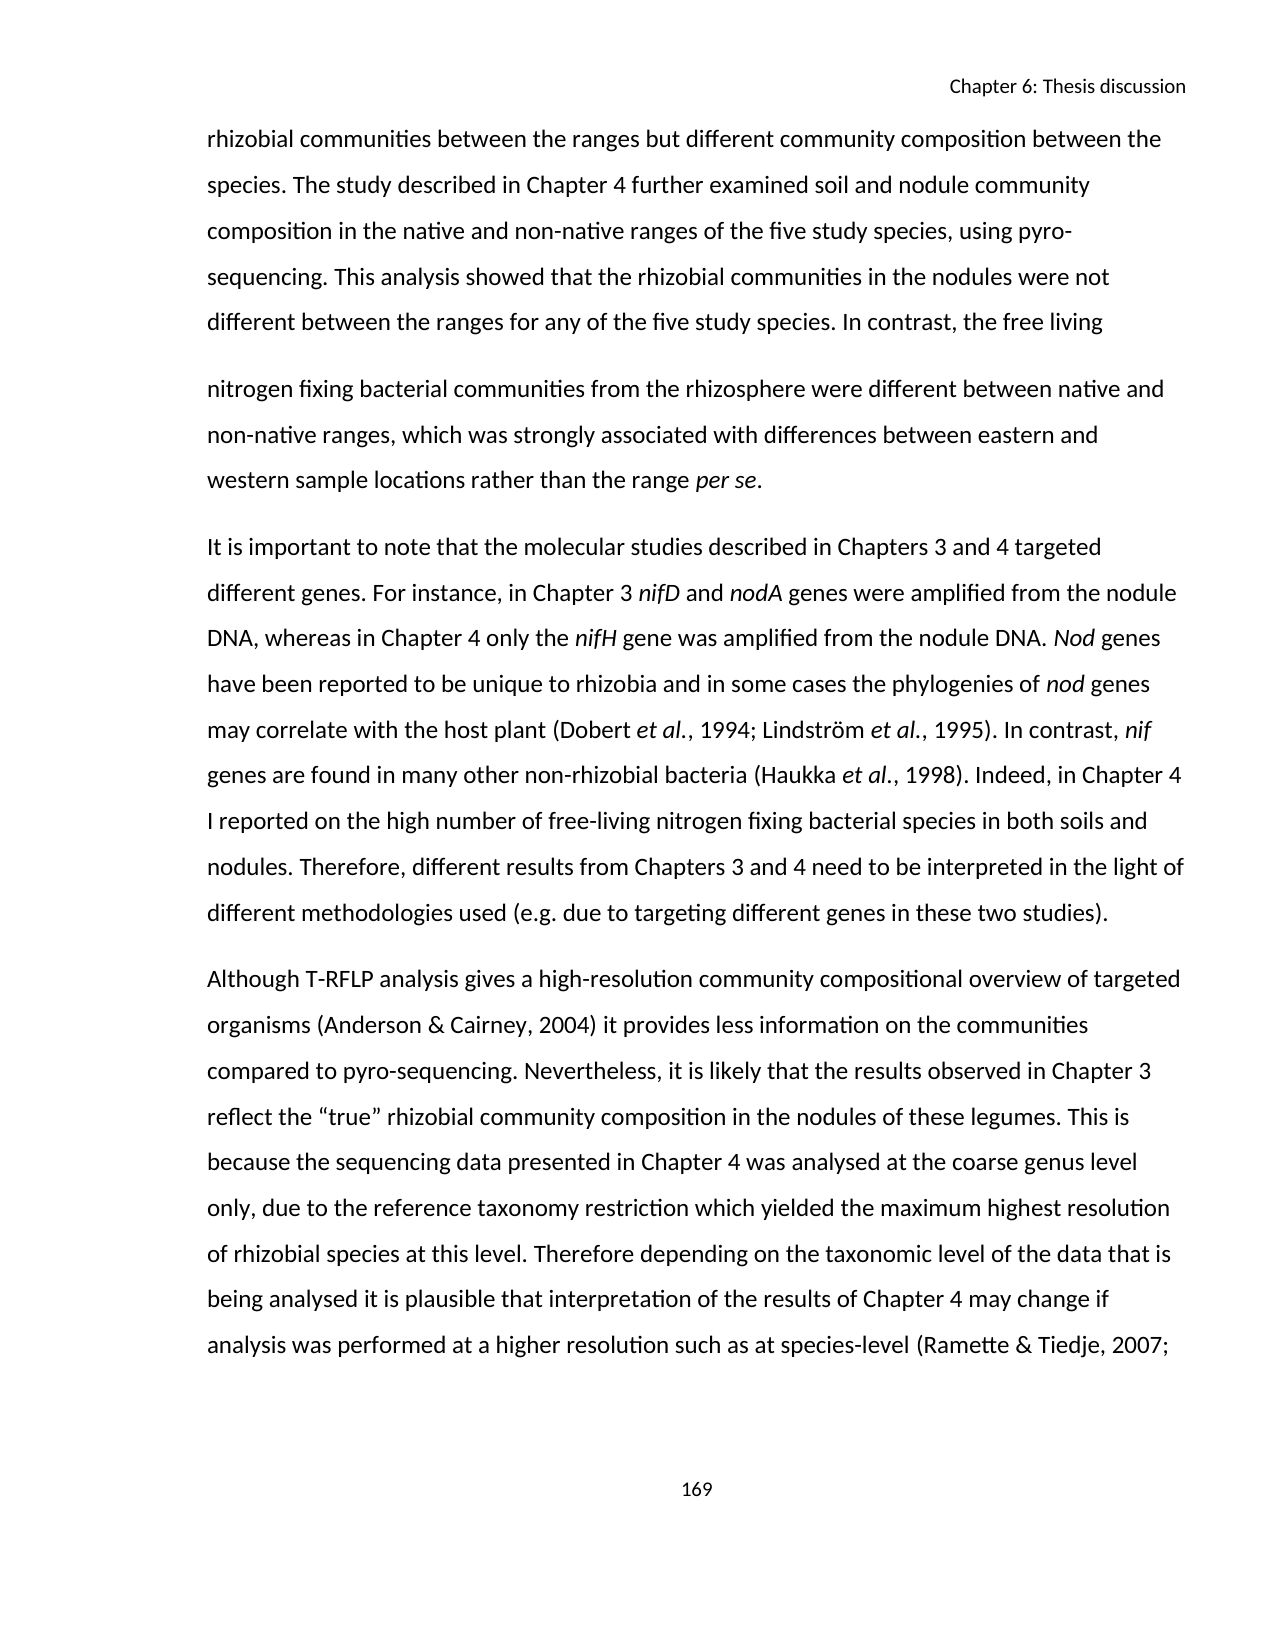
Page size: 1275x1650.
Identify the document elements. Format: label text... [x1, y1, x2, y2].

text It is important to note that the molecular studies described in Chapters 3 and 4 targeted different genes. For instance, in Chapter 3 nifD and nodA genes were amplified from the nodule DNA, whereas in Chapter 4 only the nifH gene was amplified from the nodule DNA. Nod genes have been reported to be unique to rhizobia and in some cases the phylogenies of nod genes may correlate with the host plant (Dobert et al., 1994; Lindström et al., 1995). In contrast, nif genes are found in many other non-rhizobial bacteria (Haukka et al., 1998). Indeed, in Chapter 4 I reported on the high number of free-living nitrogen fixing bacterial species in both soils and nodules. Therefore, different results from Chapters 3 and 4 need to be interpreted in the light of different methodologies used (e.g. due to targeting different genes in these two studies). [207, 531, 1186, 927]
text rhizobial communities between the ranges but different community composition between the species. The study described in Chapter 4 further examined soil and nodule community composition in the native and non-native ranges of the five study species, using pyro-sequencing. This analysis showed that the rhizobial communities in the nodules were not different between the ranges for any of the five study species. In contrast, the free living [207, 123, 1186, 337]
text nitrogen fixing bacterial communities from the rhizosphere were different between native and non-native ranges, which was strongly associated with differences between eastern and western sample locations rather than the range per se. [207, 373, 1186, 495]
text Although T-RFLP analysis gives a high-resolution community compositional overview of targeted organisms (Anderson & Cairney, 2004) it provides less information on the communities compared to pyro-sequencing. Nevertheless, it is likely that the results observed in Chapter 3 reflect the “true” rhizobial community composition in the nodules of these legumes. This is because the sequencing data presented in Chapter 4 was analysed at the coarse genus level only, due to the reference taxonomy restriction which yielded the maximum highest resolution of rhizobial species at this level. Therefore depending on the taxonomic level of the data that is being analysed it is plausible that interpretation of the results of Chapter 4 may change if analysis was performed at a higher resolution such as at species-level (Ramette & Tiedje, 2007; [207, 963, 1186, 1360]
